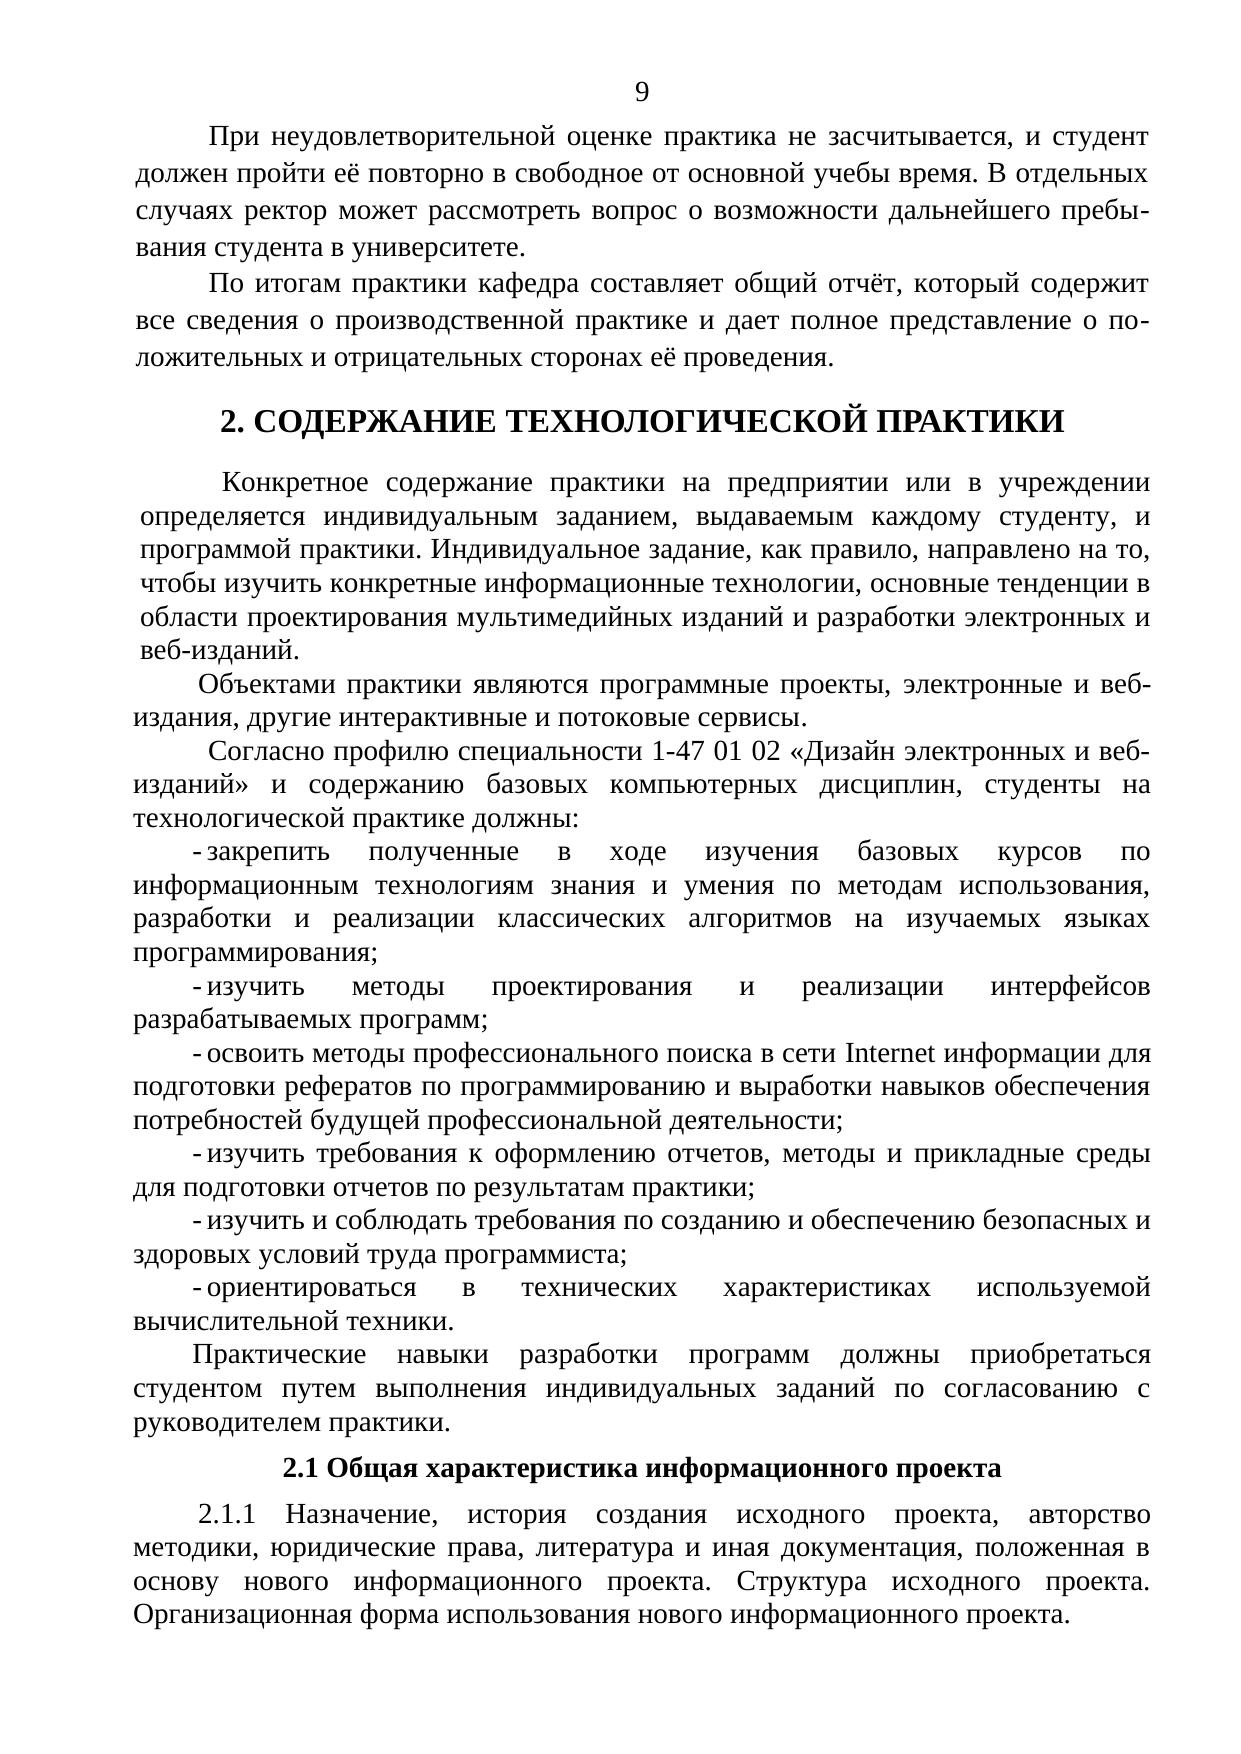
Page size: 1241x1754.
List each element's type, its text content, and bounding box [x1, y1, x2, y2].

text Согласно профилю специальности 1-47 01 02 «Дизайн электронных и веб-изданий» и содержанию базовых компьютерных дисциплин, студенты на технологической практике должны: [133, 733, 1152, 833]
text 2.1 Общая характеристика информационного проекта [133, 1450, 1152, 1483]
text При неудовлетворительной оценке практика не засчитывается, и студент должен пройти её повторно в свободное от основной учебы время. В отдельных случаях ректор может рассмотреть вопрос о возможности дальнейшего пребывания студента в университете. [135, 118, 1149, 262]
text 2. СОДЕРЖАНИЕ ТЕХНОЛОГИЧЕСКОЙ ПРАКТИКИ [133, 401, 1152, 439]
list освоить методы профессионального поиска в сети Internet информации для подготовки рефератов по программированию и выработки навыков обеспечения потребностей будущей профессиональной деятельности; [133, 1035, 1152, 1135]
list изучить методы проектирования и реализации интерфейсов разрабатываемых программ; [133, 968, 1152, 1035]
text Объектами практики являются программные проекты, электронные и веб-издания, другие интерактивные и потоковые сервисы. [133, 666, 1152, 733]
text 2.1.1 Назначение, история создания исходного проекта, авторство методики, юридические права, литература и иная документация, положенная в основу нового информационного проекта. Структура исходного проекта. Организационная форма использования нового информационного проекта. [133, 1496, 1152, 1630]
list закрепить полученные в ходе изучения базовых курсов по информационным технологиям знания и умения по методам использования, разработки и реализации классических алгоритмов на изучаемых языках программирования; [133, 833, 1152, 968]
text Практические навыки разработки программ должны приобретаться студентом путем выполнения индивидуальных заданий по согласованию с руководителем практики. [133, 1337, 1152, 1437]
text По итогам практики кафедра составляет общий отчёт, который содержит все сведения о производственной практике и дает полное представление о положительных и отрицательных сторонах её проведения. [135, 266, 1149, 373]
list ориентироваться в технических характеристиках используемой вычислительной техники. [133, 1269, 1152, 1337]
text Конкретное содержание практики на предприятии или в учреждении определяется индивидуальным заданием, выдаваемым каждому студенту, и программой практики. Индивидуальное задание, как правило, направлено на то, чтобы изучить конкретные информационные технологии, основные тенденции в области проектирования мультимедийных изданий и разработки электронных и веб-изданий. [140, 464, 1152, 666]
list изучить и соблюдать требования по созданию и обеспечению безопасных и здоровых условий труда программиста; [133, 1202, 1152, 1269]
list изучить требования к оформлению отчетов, методы и прикладные среды для подготовки отчетов по результатам практики; [133, 1135, 1152, 1202]
